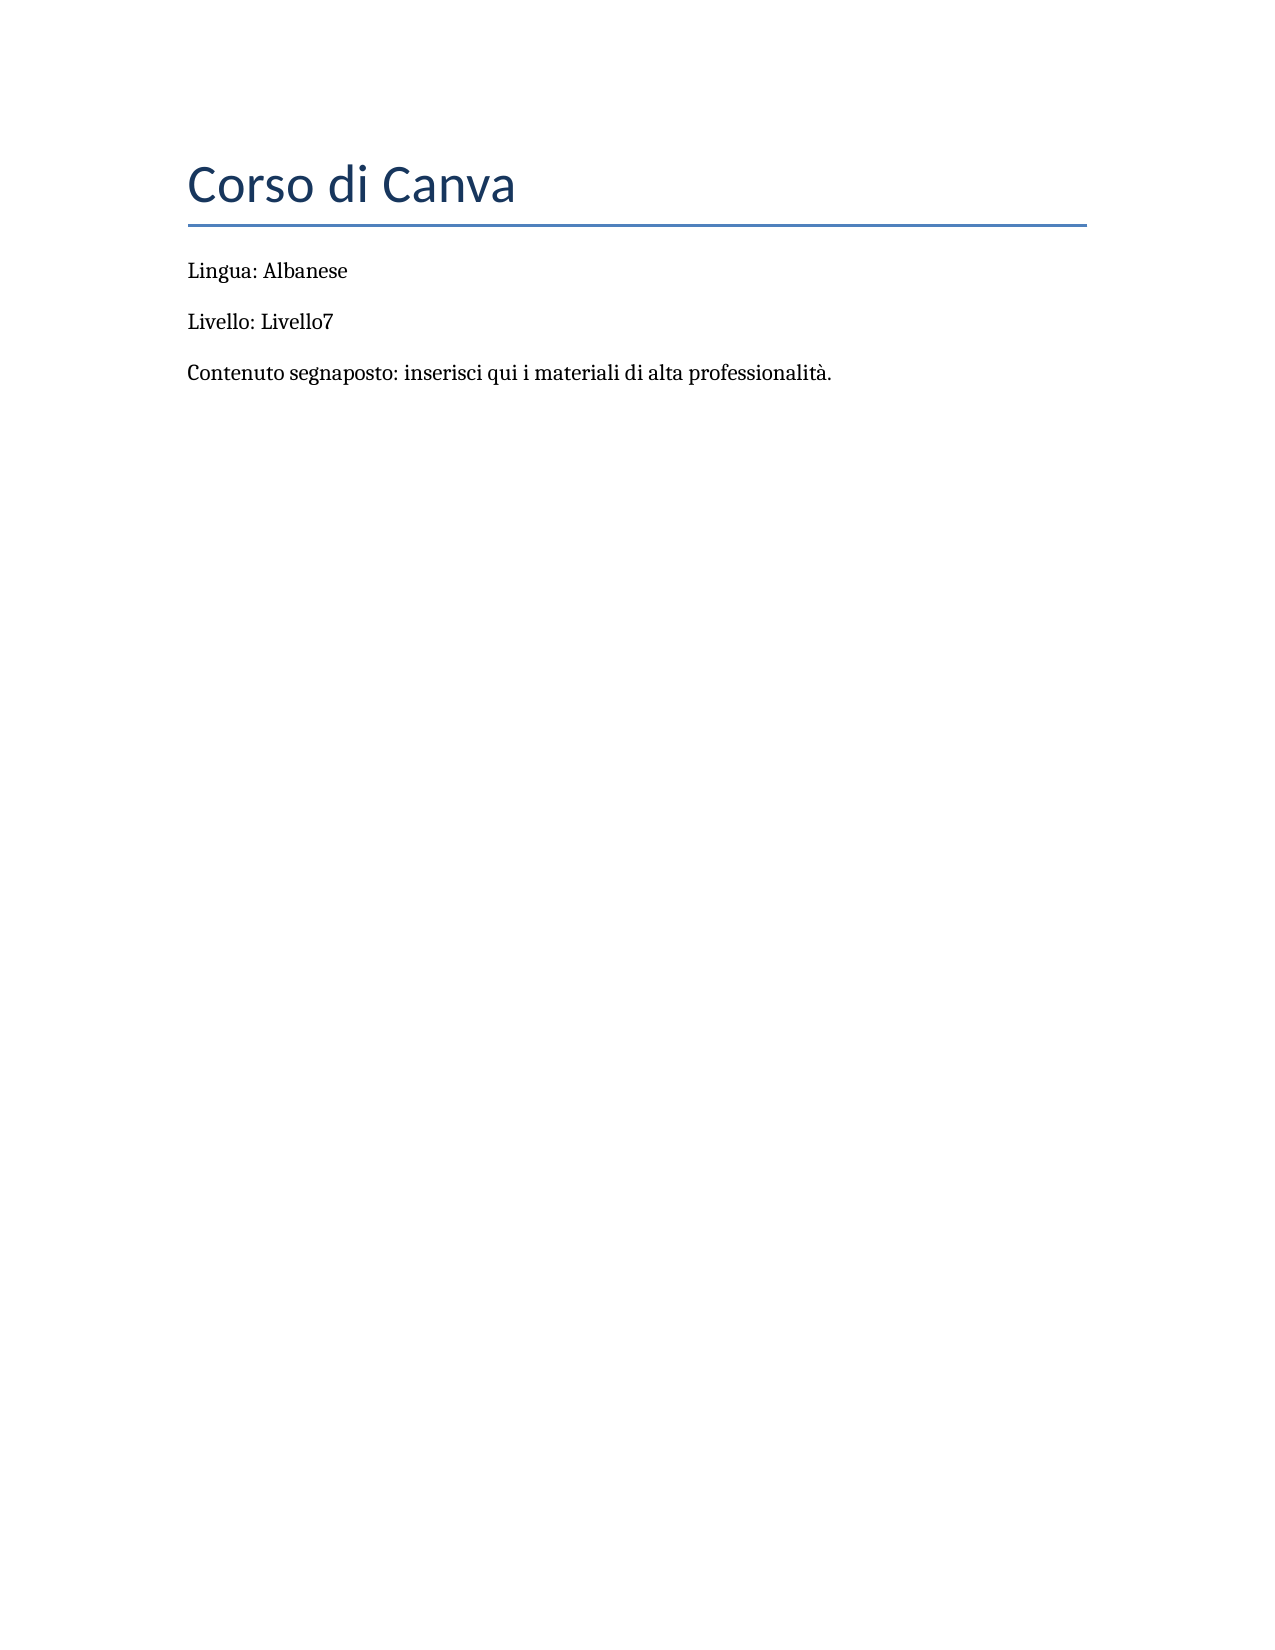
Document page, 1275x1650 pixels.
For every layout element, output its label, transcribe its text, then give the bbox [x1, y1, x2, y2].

text Contenuto segnaposto: inserisci qui i materiali di alta professionalità. [187, 360, 1087, 386]
text Livello: Livello7 [187, 309, 1087, 335]
title Corso di Canva [187, 150, 1087, 227]
text Lingua: Albanese [187, 258, 1087, 284]
